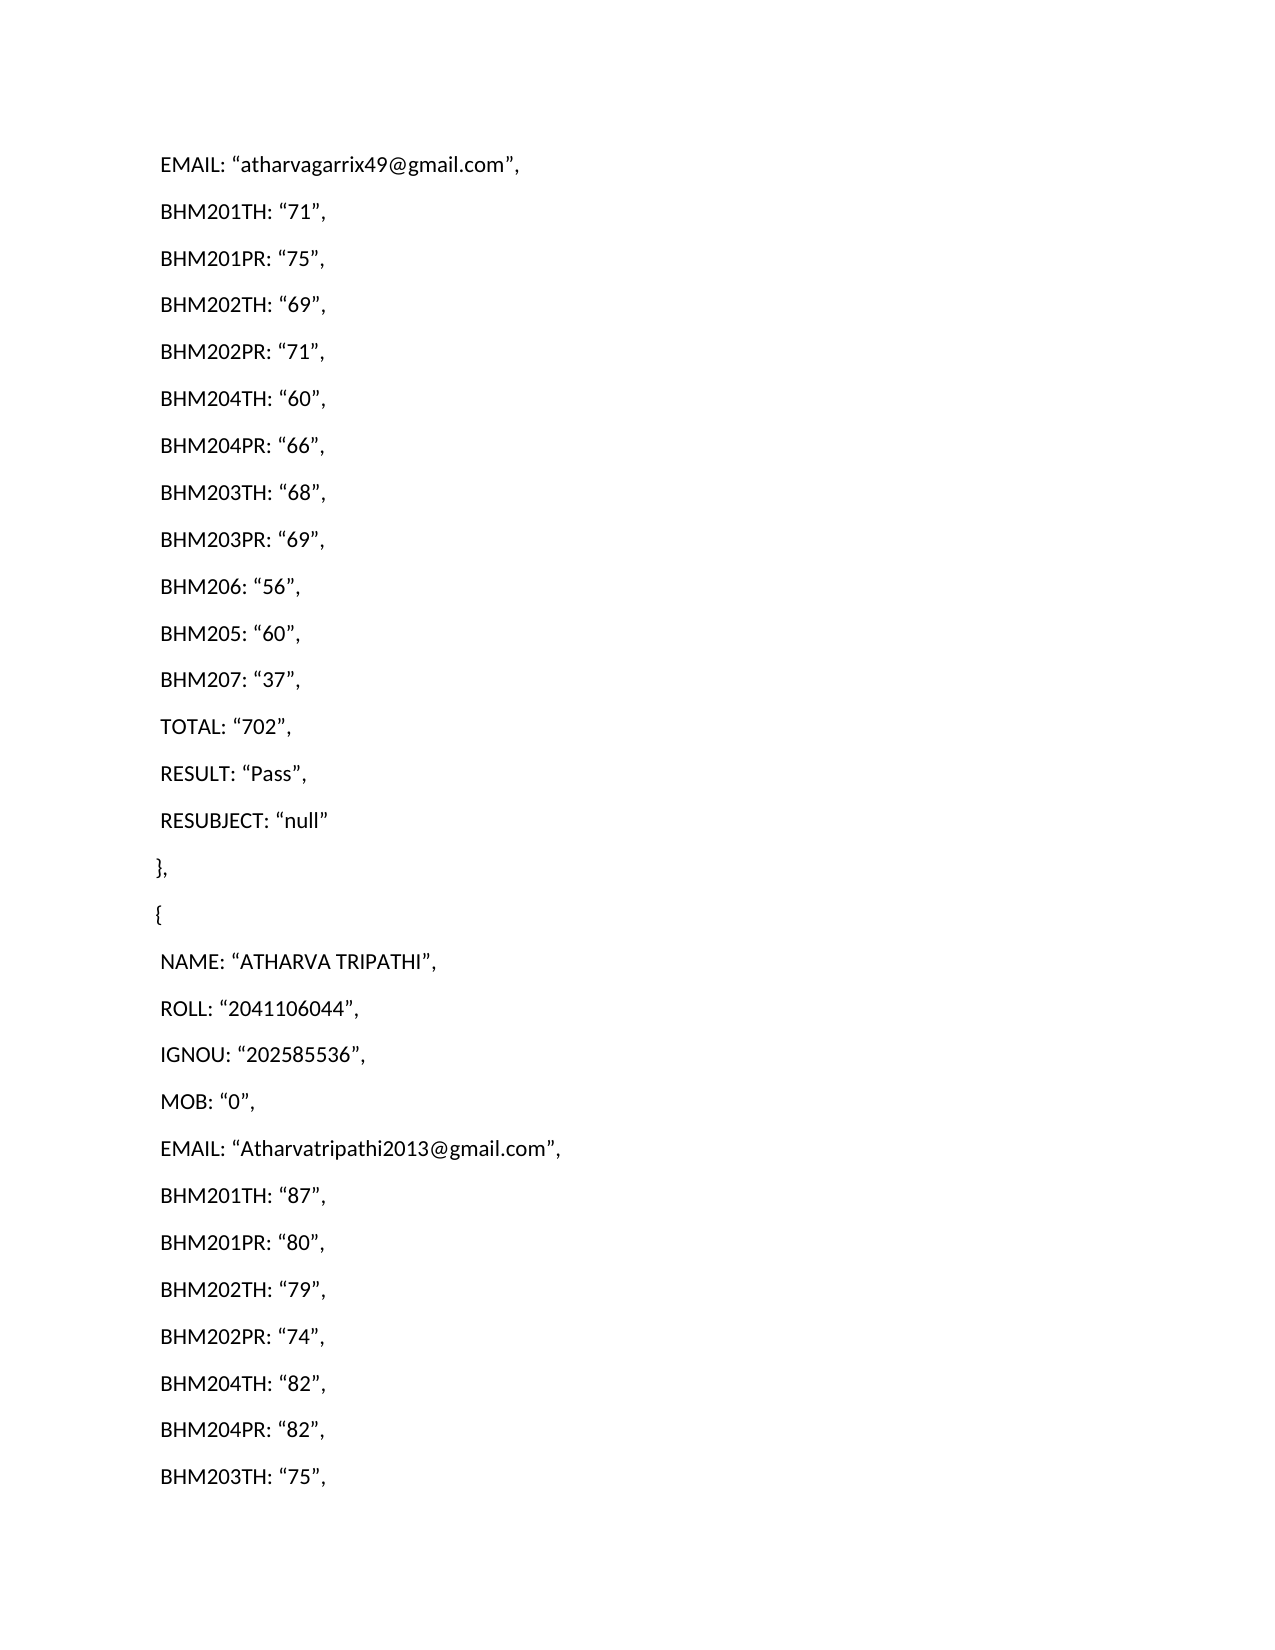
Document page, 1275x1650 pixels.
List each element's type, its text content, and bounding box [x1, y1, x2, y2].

text BHM204TH: “60”, [150, 384, 1125, 412]
text BHM202PR: “74”, [150, 1322, 1125, 1350]
text }, [150, 853, 1125, 881]
text BHM202TH: “69”, [150, 291, 1125, 319]
text BHM204PR: “66”, [150, 431, 1125, 459]
text BHM203TH: “68”, [150, 478, 1125, 506]
text NAME: “ATHARVA TRIPATHI”, [150, 947, 1125, 975]
text BHM201PR: “80”, [150, 1228, 1125, 1256]
text BHM204PR: “82”, [150, 1416, 1125, 1444]
text BHM201PR: “75”, [150, 244, 1125, 272]
text BHM201TH: “87”, [150, 1181, 1125, 1209]
text { [150, 900, 1125, 928]
text BHM203TH: “75”, [150, 1462, 1125, 1491]
text TOTAL: “702”, [150, 712, 1125, 741]
text BHM202TH: “79”, [150, 1275, 1125, 1303]
text RESUBJECT: “null” [150, 806, 1125, 834]
text IGNOU: “202585536”, [150, 1041, 1125, 1069]
text BHM203PR: “69”, [150, 525, 1125, 553]
text EMAIL: “Atharvatripathi2013@gmail.com”, [150, 1134, 1125, 1162]
text BHM202PR: “71”, [150, 337, 1125, 366]
text MOB: “0”, [150, 1087, 1125, 1116]
text RESULT: “Pass”, [150, 759, 1125, 787]
text BHM204TH: “82”, [150, 1369, 1125, 1397]
text BHM207: “37”, [150, 666, 1125, 694]
text BHM201TH: “71”, [150, 197, 1125, 225]
text BHM206: “56”, [150, 572, 1125, 600]
text BHM205: “60”, [150, 619, 1125, 647]
text EMAIL: “atharvagarrix49@gmail.com”, [150, 150, 1125, 178]
text ROLL: “2041106044”, [150, 994, 1125, 1022]
